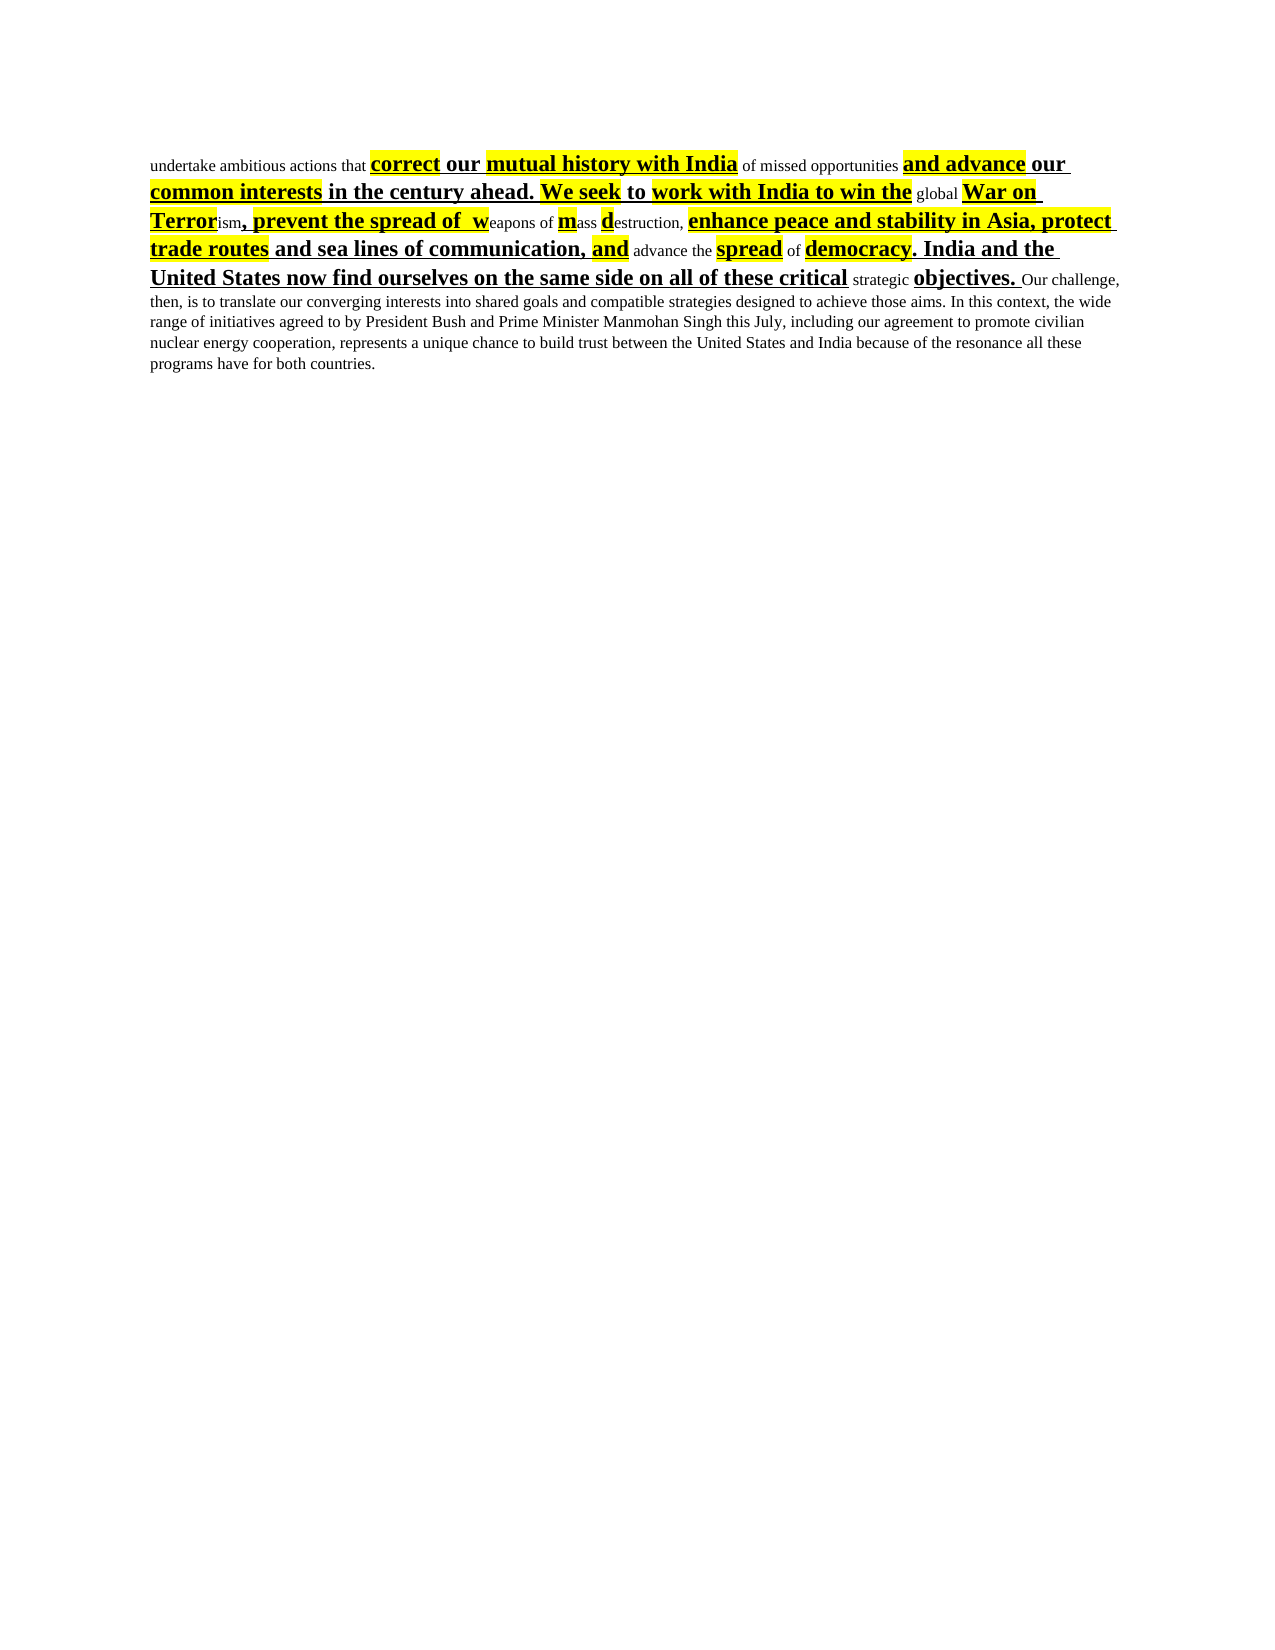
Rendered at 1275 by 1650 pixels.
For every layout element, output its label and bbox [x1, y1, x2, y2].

text [150, 150, 1125, 373]
